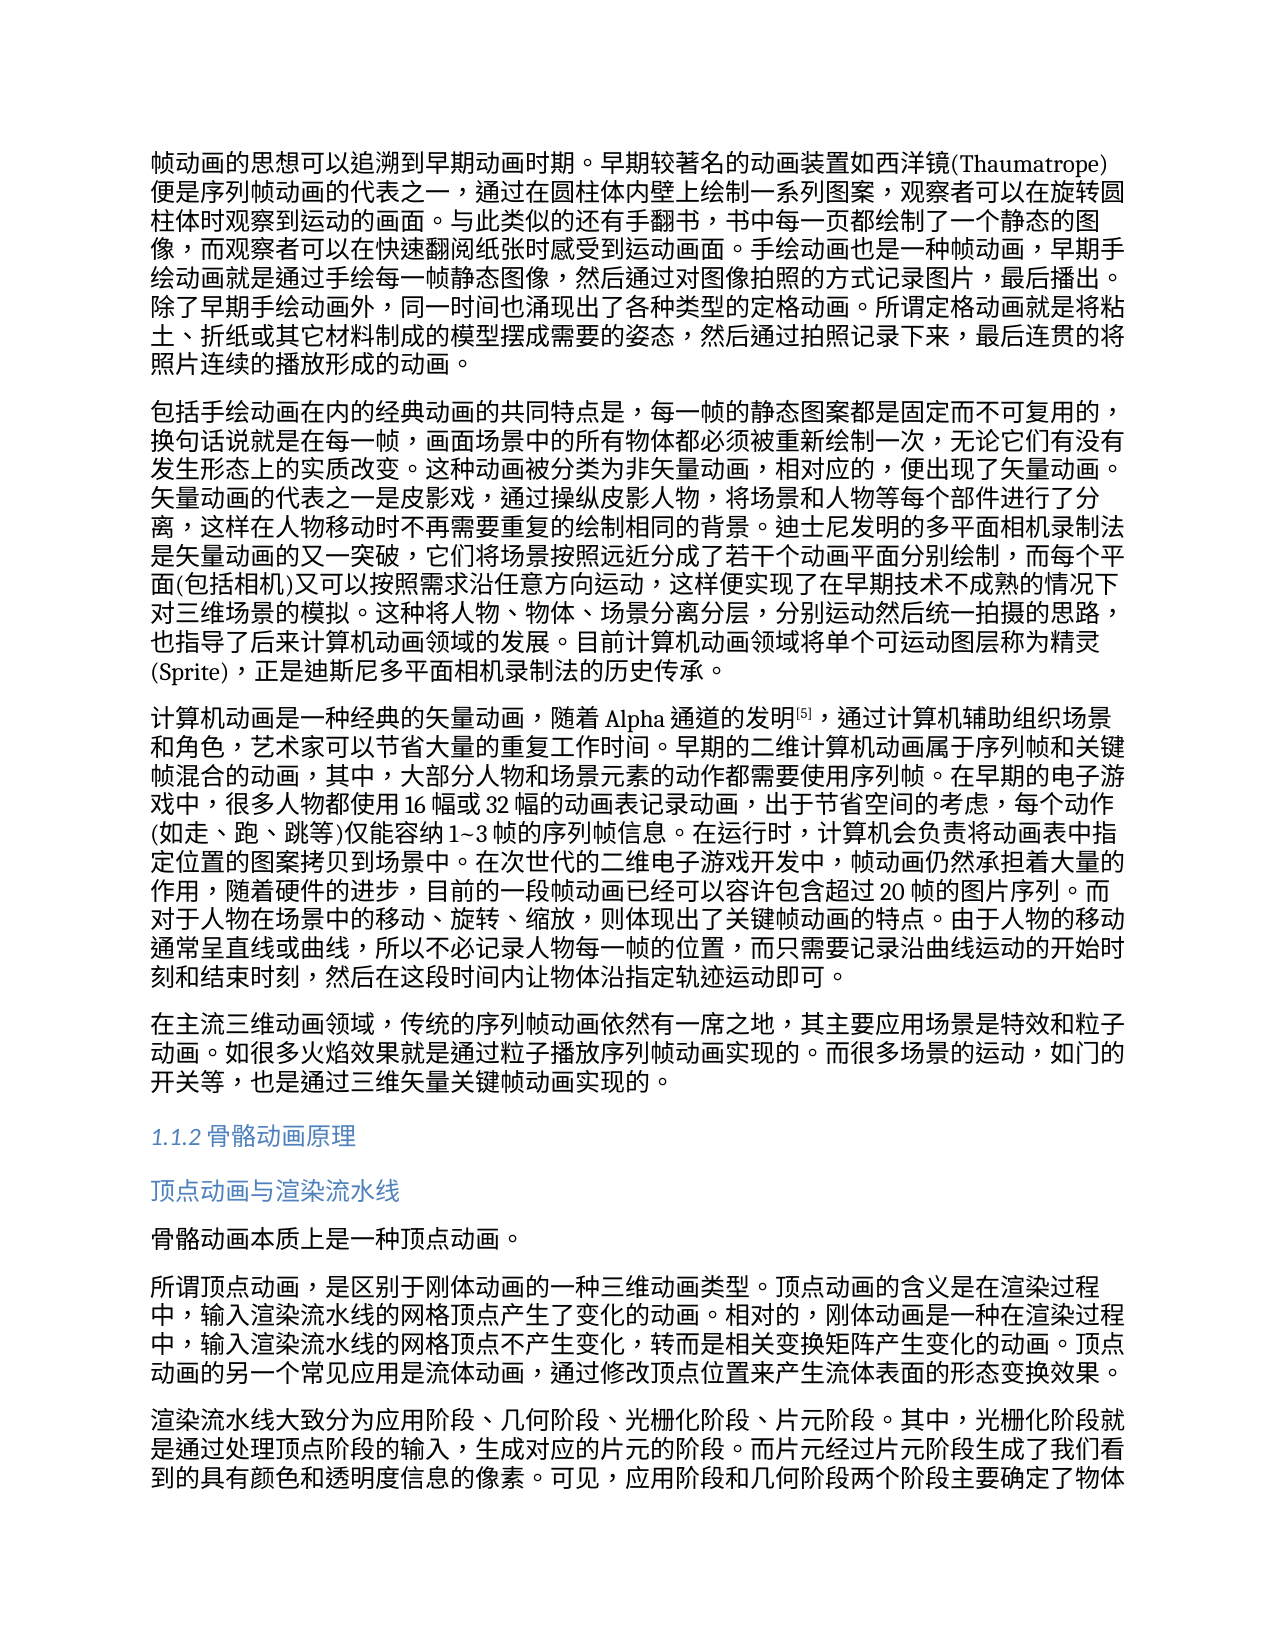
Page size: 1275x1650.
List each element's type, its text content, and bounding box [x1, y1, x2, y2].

subtitle 1.1.2 骨骼动画原理 [150, 1118, 1125, 1152]
text 骨骼动画本质上是一种顶点动画。 [150, 1226, 1125, 1255]
text 包括手绘动画在内的经典动画的共同特点是，每一帧的静态图案都是固定而不可复用的，换句话说就是在每一帧，画面场景中的所有物体都必须被重新绘制一次，无论它们有没有发生形态上的实质改变。这种动画被分类为非矢量动画，相对应的，便出现了矢量动画。矢量动画的代表之一是皮影戏，通过操纵皮影人物，将场景和人物等每个部件进行了分离，这样在人物移动时不再需要重复的绘制相同的背景。迪士尼发明的多平面相机录制法是矢量动画的又一突破，它们将场景按照远近分成了若干个动画平面分别绘制，而每个平面(包括相机)又可以按照需求沿任意方向运动，这样便实现了在早期技术不成熟的情况下对三维场景的模拟。这种将人物、物体、场景分离分层，分别运动然后统一拍摄的思路，也指导了后来计算机动画领域的发展。目前计算机动画领域将单个可运动图层称为精灵(Sprite)，正是迪斯尼多平面相机录制法的历史传承。 [150, 399, 1125, 686]
text 帧动画的思想可以追溯到早期动画时期。早期较著名的动画装置如西洋镜(Thaumatrope)便是序列帧动画的代表之一，通过在圆柱体内壁上绘制一系列图案，观察者可以在旋转圆柱体时观察到运动的画面。与此类似的还有手翻书，书中每一页都绘制了一个静态的图像，而观察者可以在快速翻阅纸张时感受到运动画面。手绘动画也是一种帧动画，早期手绘动画就是通过手绘每一帧静态图像，然后通过对图像拍照的方式记录图片，最后播出。除了早期手绘动画外，同一时间也涌现出了各种类型的定格动画。所谓定格动画就是将粘土、折纸或其它材料制成的模型摆成需要的姿态，然后通过拍照记录下来，最后连贯的将照片连续的播放形成的动画。 [150, 150, 1125, 380]
subtitle 顶点动画与渲染流水线 [150, 1173, 1125, 1207]
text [150, 1407, 1125, 1493]
text 计算机动画是一种经典的矢量动画，随着Alpha通道的发明[5]，通过计算机辅助组织场景和角色，艺术家可以节省大量的重复工作时间。早期的二维计算机动画属于序列帧和关键帧混合的动画，其中，大部分人物和场景元素的动作都需要使用序列帧。在早期的电子游戏中，很多人物都使用16幅或32幅的动画表记录动画，出于节省空间的考虑，每个动作(如走、跑、跳等)仅能容纳1~3帧的序列帧信息。在运行时，计算机会负责将动画表中指定位置的图案拷贝到场景中。在次世代的二维电子游戏开发中，帧动画仍然承担着大量的作用，随着硬件的进步，目前的一段帧动画已经可以容许包含超过20帧的图片序列。而对于人物在场景中的移动、旋转、缩放，则体现出了关键帧动画的特点。由于人物的移动通常呈直线或曲线，所以不必记录人物每一帧的位置，而只需要记录沿曲线运动的开始时刻和结束时刻，然后在这段时间内让物体沿指定轨迹运动即可。 [150, 705, 1125, 992]
text 所谓顶点动画，是区别于刚体动画的一种三维动画类型。顶点动画的含义是在渲染过程中，输入渲染流水线的网格顶点产生了变化的动画。相对的，刚体动画是一种在渲染过程中，输入渲染流水线的网格顶点不产生变化，转而是相关变换矩阵产生变化的动画。顶点动画的另一个常见应用是流体动画，通过修改顶点位置来产生流体表面的形态变换效果。 [150, 1273, 1125, 1388]
text 在主流三维动画领域，传统的序列帧动画依然有一席之地，其主要应用场景是特效和粒子动画。如很多火焰效果就是通过粒子播放序列帧动画实现的。而很多场景的运动，如门的开关等，也是通过三维矢量关键帧动画实现的。 [150, 1011, 1125, 1097]
